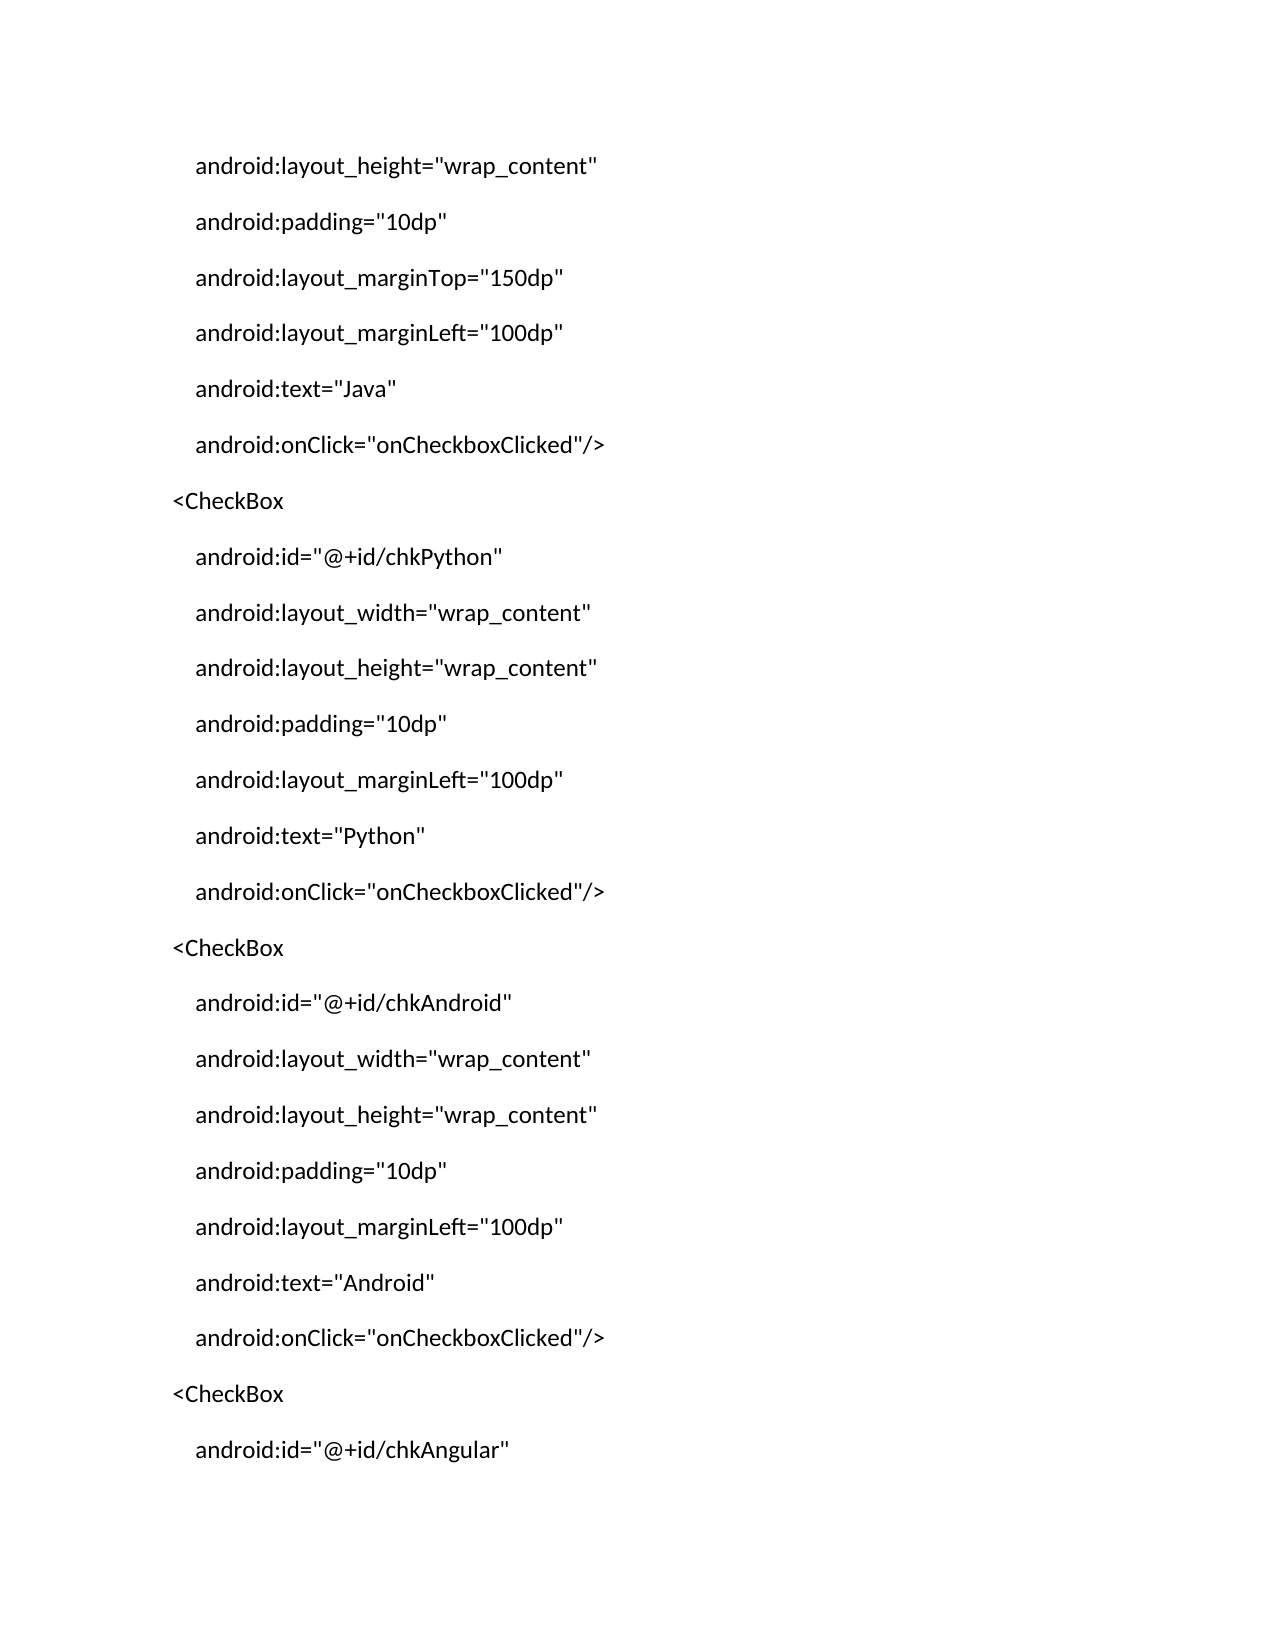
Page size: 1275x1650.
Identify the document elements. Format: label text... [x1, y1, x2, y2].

text android:padding="10dp" [150, 206, 1125, 236]
text android:id="@+id/chkAndroid" [150, 987, 1125, 1018]
text android:layout_marginLeft="100dp" [150, 1211, 1125, 1241]
text android:layout_marginTop="150dp" [150, 262, 1125, 292]
text android:layout_height="wrap_content" [150, 1099, 1125, 1130]
text android:onClick="onCheckboxClicked"/> [150, 429, 1125, 460]
text android:onClick="onCheckboxClicked"/> [150, 1322, 1125, 1353]
text android:text="Java" [150, 373, 1125, 404]
text android:padding="10dp" [150, 1155, 1125, 1186]
text <CheckBox [150, 1378, 1125, 1409]
text android:onClick="onCheckboxClicked"/> [150, 876, 1125, 906]
text android:padding="10dp" [150, 708, 1125, 739]
text android:layout_height="wrap_content" [150, 150, 1125, 181]
text android:id="@+id/chkAngular" [150, 1434, 1125, 1465]
text android:layout_width="wrap_content" [150, 597, 1125, 627]
text android:text="Android" [150, 1267, 1125, 1297]
text <CheckBox [150, 485, 1125, 516]
text android:layout_marginLeft="100dp" [150, 317, 1125, 348]
text android:text="Python" [150, 820, 1125, 851]
text android:id="@+id/chkPython" [150, 541, 1125, 571]
text <CheckBox [150, 932, 1125, 962]
text android:layout_height="wrap_content" [150, 652, 1125, 683]
text android:layout_width="wrap_content" [150, 1043, 1125, 1074]
text android:layout_marginLeft="100dp" [150, 764, 1125, 795]
